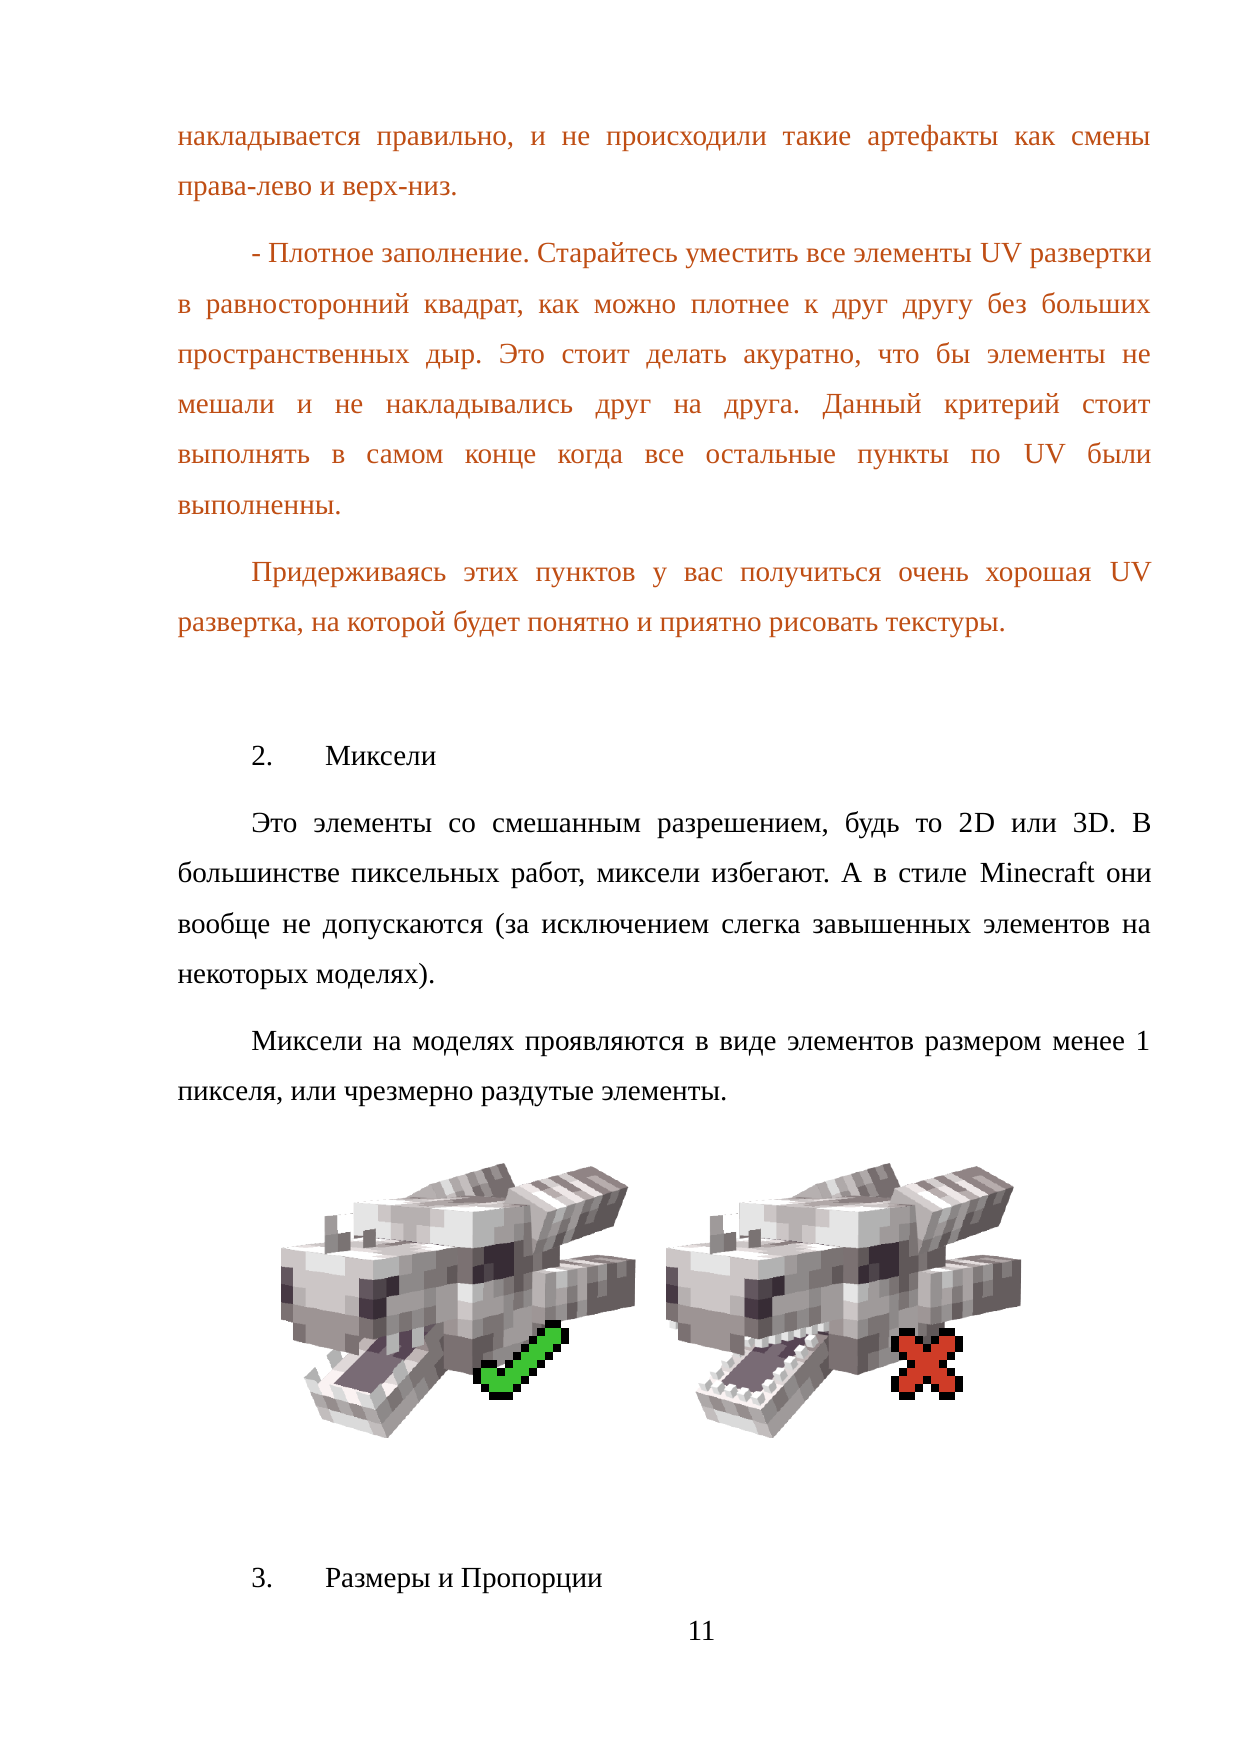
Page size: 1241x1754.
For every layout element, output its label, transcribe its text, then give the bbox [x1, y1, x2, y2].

text Это элементы со смешанным разрешением, будь то 2D или 3D. В большинстве пиксельных работ, миксели избегают. А в стиле Minecraft они вообще не допускаются (за исключением слегка завышенных элементов на некоторых моделях). [177, 805, 1152, 990]
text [177, 118, 1152, 202]
list Миксели [177, 738, 1152, 772]
picture [251, 1140, 1049, 1460]
text Миксели на моделях проявляются в виде элементов размером менее 1 пикселя, или чрезмерно раздутые элементы. [177, 1023, 1152, 1107]
text Придерживаясь этих пунктов у вас получиться очень хорошая UV развертка, на которой будет понятно и приятно рисовать текстуры. [177, 554, 1152, 638]
text - Плотное заполнение. Старайтесь уместить все элементы UV развертки в равносторонний квадрат, как можно плотнее к друг другу без больших пространственных дыр. Это стоит делать акуратно, что бы элементы не мешали и не накладывались друг на друга. Данный критерий стоит выполнять в самом конце когда все остальные пункты по UV были выполненны. [177, 235, 1152, 521]
list Размеры и Пропорции [177, 1560, 1152, 1593]
